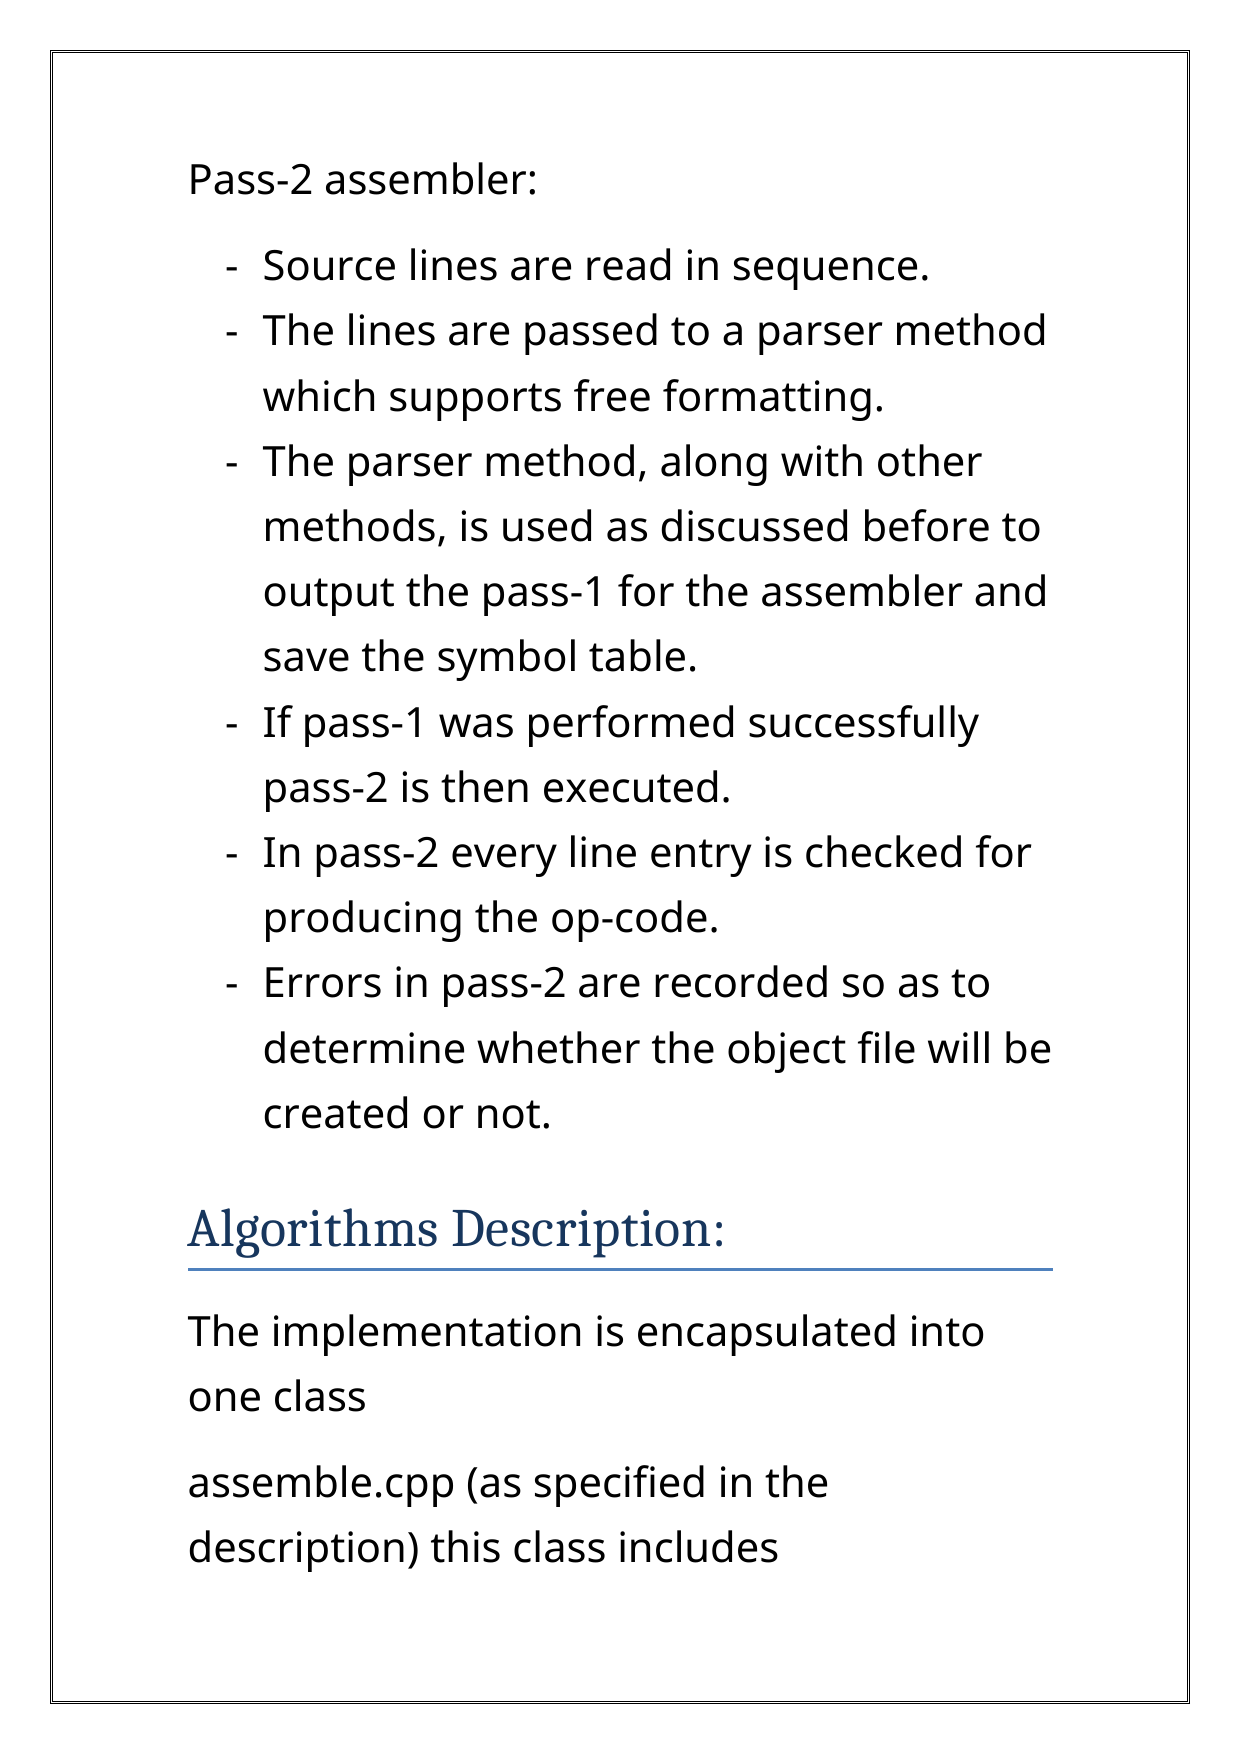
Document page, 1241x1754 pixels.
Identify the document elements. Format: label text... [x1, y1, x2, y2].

text Pass-2 assembler: [187, 150, 1053, 207]
list The lines are passed to a parser method which supports free formatting. [225, 301, 1053, 423]
list Errors in pass-2 are recorded so as to determine whether the object file will be created or not. [225, 953, 1053, 1141]
list If pass-1 was performed successfully pass-2 is then executed. [225, 692, 1053, 814]
text assemble.cpp (as specified in the description) this class includes [187, 1453, 1053, 1575]
text The implementation is encapsulated into one class [187, 1302, 1053, 1424]
list The parser method, along with other methods, is used as discussed before to output the pass-1 for the assembler and save the symbol table. [225, 432, 1053, 684]
list Source lines are read in sequence. [225, 236, 1053, 293]
list In pass-2 every line entry is checked for producing the op-code. [225, 823, 1053, 945]
title Algorithms Description: [187, 1198, 1053, 1271]
